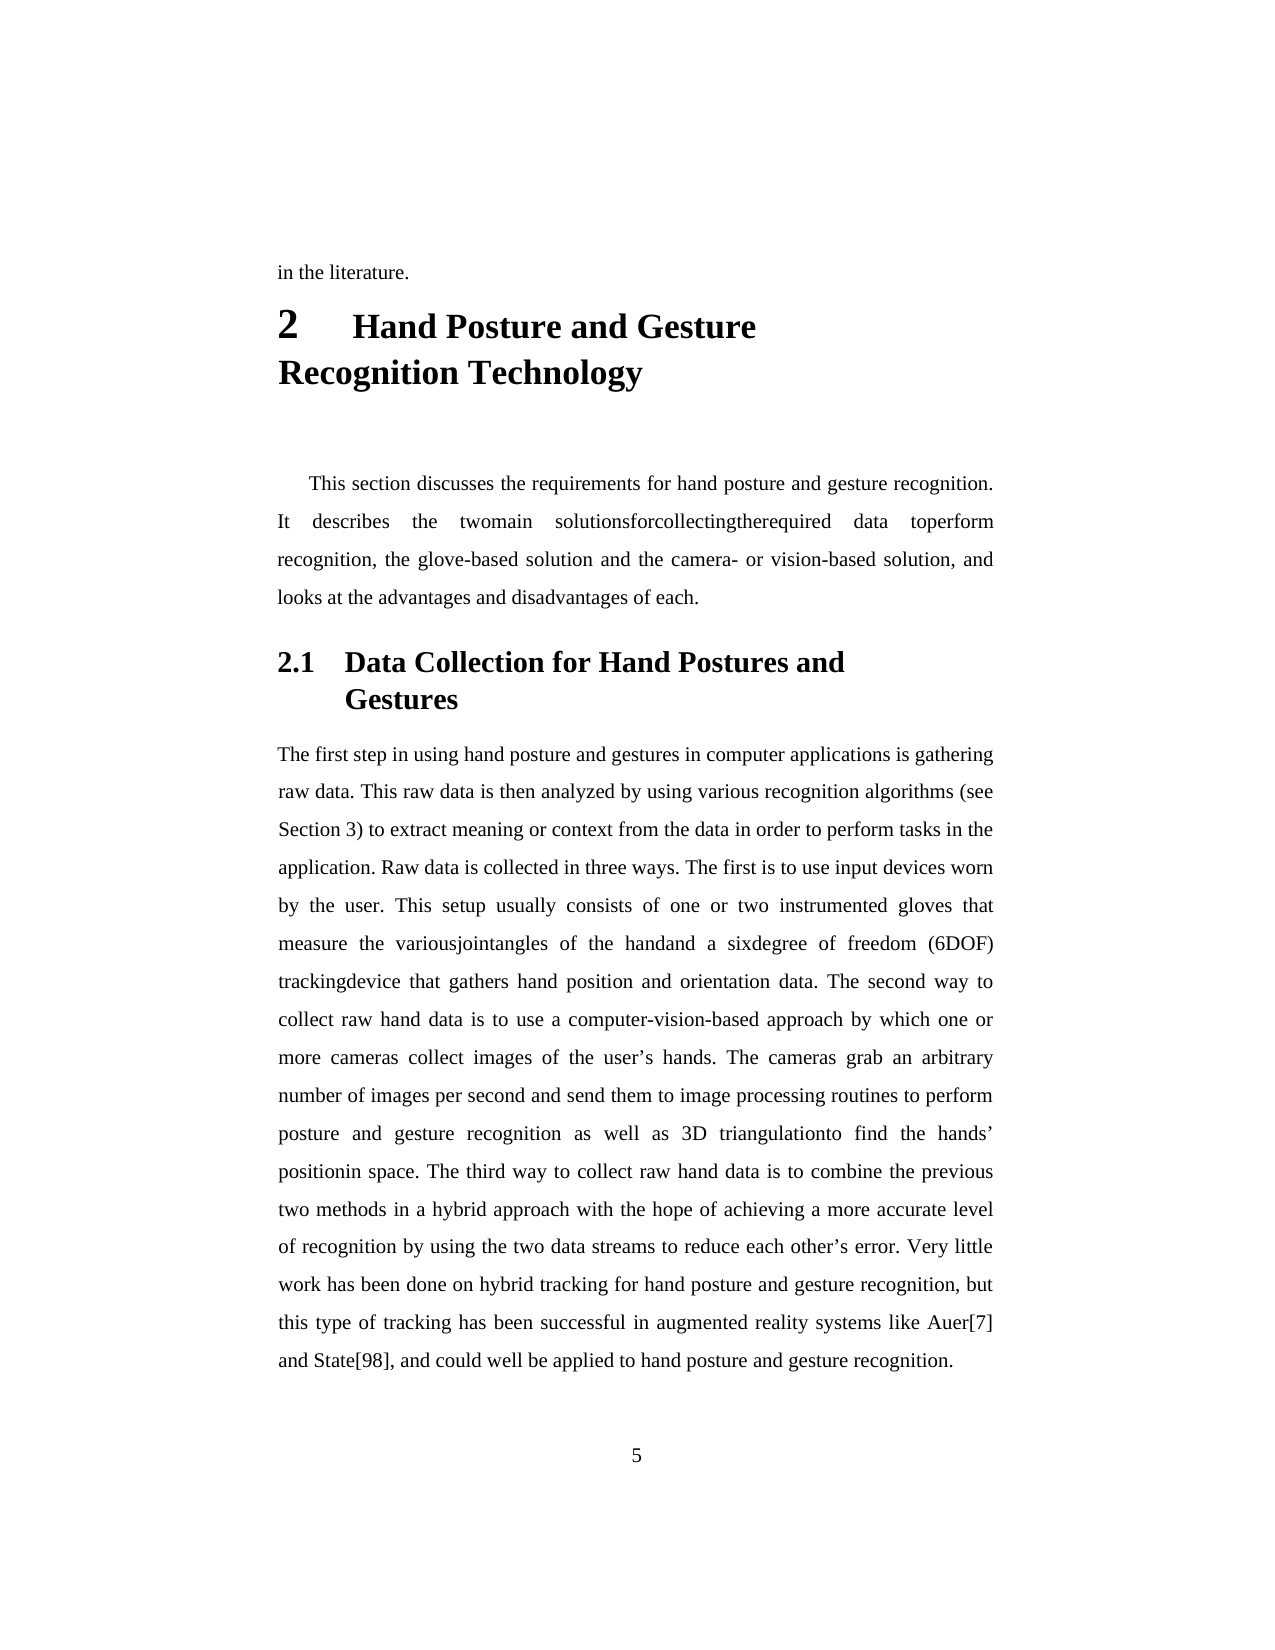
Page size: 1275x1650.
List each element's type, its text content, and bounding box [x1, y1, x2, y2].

subtitle Hand Posture and Gesture Recognition Technology [277, 298, 911, 392]
subtitle Data Collection for Hand Postures and Gestures [277, 644, 911, 716]
text in the literature. [277, 260, 994, 284]
text The first step in using hand posture and gestures in computer applications is gathering raw data. This raw data is then analyzed by using various recognition algorithms (see Section 3) to extract meaning or context from the data in order to perform tasks in the application. Raw data is collected in three ways. The first is to use input devices worn by the user. This setup usually consists of one or two instrumented gloves that measure the variousjointangles of the handand a sixdegree of freedom (6DOF) trackingdevice that gathers hand position and orientation data. The second way to collect raw hand data is to use a computer-vision-based approach by which one or more cameras collect images of the user’s hands. The cameras grab an arbitrary number of images per second and send them to image processing routines to perform posture and gesture recognition as well as 3D triangulationto find the hands’ positionin space. The third way to collect raw hand data is to combine the previous two methods in a hybrid approach with the hope of achieving a more accurate level of recognition by using the two data streams to reduce each other’s error. Very little work has been done on hybrid tracking for hand posture and gesture recognition, but this type of tracking has been successful in augmented reality systems like Auer[7] and State[98], and could well be applied to hand posture and gesture recognition. [277, 741, 994, 1372]
text This section discusses the requirements for hand posture and gesture recognition. It describes the twomain solutionsforcollectingtherequired data toperform recognition, the glove-based solution and the camera- or vision-based solution, and looks at the advantages and disadvantages of each. [277, 471, 994, 609]
